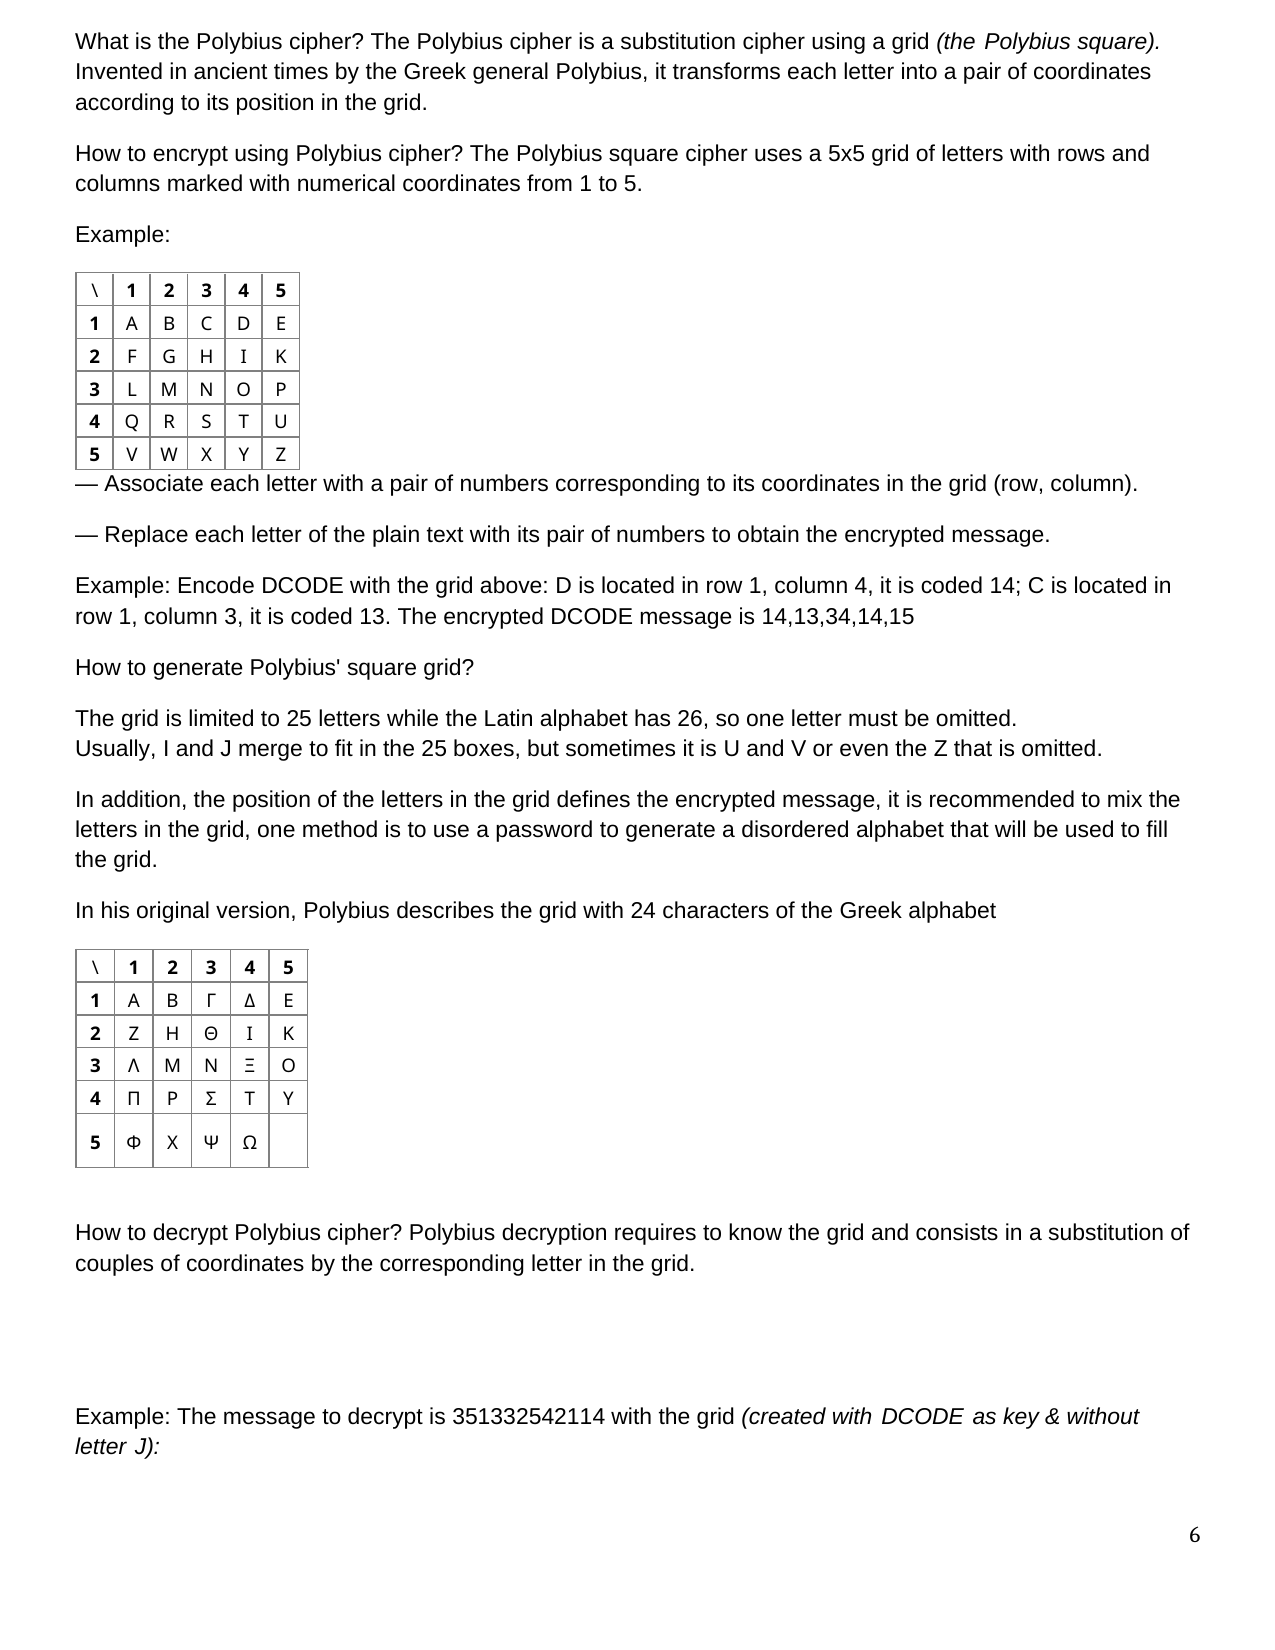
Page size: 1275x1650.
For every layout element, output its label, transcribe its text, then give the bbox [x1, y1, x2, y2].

table_cell D [226, 306, 261, 337]
table_cell Ψ [192, 1114, 230, 1167]
table_cell Σ [192, 1081, 230, 1112]
table_cell C [188, 306, 224, 337]
text In his original version, Polybius describes the grid with 24 characters of the Greek alphabet [75, 897, 1200, 924]
table_cell 2 [77, 1016, 114, 1047]
table_cell Z [263, 438, 299, 469]
table_cell 1 [77, 306, 112, 337]
table_cell V [114, 438, 149, 469]
table_cell Γ [192, 983, 230, 1014]
table_cell Ξ [231, 1048, 268, 1080]
table_cell U [263, 405, 299, 436]
table_cell T [226, 405, 261, 436]
table_header \ [77, 273, 113, 305]
table_header 1 [114, 273, 150, 305]
table_cell 5 [77, 1114, 114, 1167]
table_cell O [226, 372, 261, 403]
table_cell M [154, 1048, 191, 1080]
text Example: Encode DCODE with the grid above: D is located in row 1, column 4, it is coded 14; C is located in row 1, column 3, it is coded 13. The encrypted DCODE message is 14,13,34,14,15 [75, 572, 1200, 629]
table_cell O [270, 1048, 307, 1080]
table_cell X [188, 438, 224, 469]
table_cell I [226, 339, 261, 370]
table_cell Y [226, 438, 261, 469]
table_cell G [151, 339, 187, 370]
text What is the Polybius cipher? The Polybius cipher is a substitution cipher using a grid (the Polybius square). Invented in ancient times by the Greek general Polybius, it transforms each letter into a pair of coordinates according to its position in the grid. [75, 28, 1200, 115]
table_header 5 [270, 950, 307, 981]
table_header 5 [263, 273, 299, 305]
table_header 3 [188, 273, 225, 305]
text How to encrypt using Polybius cipher? The Polybius square cipher uses a 5x5 grid of letters with rows and columns marked with numerical coordinates from 1 to 5. [75, 139, 1200, 196]
table_cell W [151, 438, 187, 469]
table_cell K [270, 1016, 307, 1047]
table_cell P [263, 372, 299, 403]
table_cell Ω [231, 1114, 268, 1167]
table_header 4 [226, 273, 262, 305]
table_cell N [192, 1048, 230, 1080]
table_header 2 [154, 950, 191, 981]
table_cell F [114, 339, 149, 370]
table_cell T [231, 1081, 268, 1112]
text — Associate each letter with a pair of numbers corresponding to its coordinates in the grid (row, column). [75, 470, 1200, 497]
table_cell K [263, 339, 299, 370]
table_header 4 [231, 950, 268, 981]
table_cell Y [270, 1081, 307, 1112]
table_cell 1 [77, 983, 114, 1014]
table_cell B [151, 306, 187, 337]
table_cell Z [115, 1016, 152, 1047]
table_cell Φ [115, 1114, 152, 1167]
table_header 2 [151, 273, 187, 305]
table_cell 5 [77, 438, 112, 469]
table_cell Δ [231, 983, 268, 1014]
text Example: [75, 221, 1200, 247]
table_cell L [114, 372, 149, 403]
table_cell [270, 1114, 307, 1167]
table_header \ [77, 950, 114, 981]
table_cell 4 [77, 405, 112, 436]
table_cell A [114, 306, 149, 337]
table_header 1 [115, 950, 152, 981]
table_cell E [263, 306, 299, 337]
table_cell M [151, 372, 187, 403]
table_cell H [154, 1016, 191, 1047]
table_cell X [154, 1114, 191, 1167]
table_cell Θ [192, 1016, 230, 1047]
table_cell S [188, 405, 224, 436]
table_cell B [154, 983, 191, 1014]
table_header 3 [192, 950, 230, 981]
table_cell R [151, 405, 187, 436]
table_cell I [231, 1016, 268, 1047]
text Example: The message to decrypt is 351332542114 with the grid (created with DCODE as key & without letter J): [75, 1403, 1200, 1459]
table_cell 4 [77, 1081, 114, 1112]
text The grid is limited to 25 letters while the Latin alphabet has 26, so one letter must be omitted. Usually, I and J merge to fit in the 25 boxes, but sometimes it is U and V or even the Z that is omitted. [75, 705, 1200, 761]
table_cell 3 [77, 372, 112, 403]
text How to decrypt Polybius cipher? Polybius decryption requires to know the grid and consists in a substitution of couples of coordinates by the corresponding letter in the grid. [75, 1219, 1200, 1276]
table_cell Q [114, 405, 149, 436]
table_cell P [154, 1081, 191, 1112]
table_cell A [115, 983, 152, 1014]
table_cell Π [115, 1081, 152, 1112]
text In addition, the position of the letters in the grid defines the encrypted message, it is recommended to mix the letters in the grid, one method is to use a password to generate a disordered alphabet that will be used to fill the grid. [75, 786, 1200, 873]
table_cell N [188, 372, 224, 403]
table_cell 2 [77, 339, 112, 370]
table_cell Λ [115, 1048, 152, 1080]
table_cell 3 [77, 1048, 114, 1080]
text How to generate Polybius' square grid? [75, 654, 1200, 680]
table_cell E [270, 983, 307, 1014]
table_cell H [188, 339, 224, 370]
text — Replace each letter of the plain text with its pair of numbers to obtain the encrypted message. [75, 521, 1200, 548]
